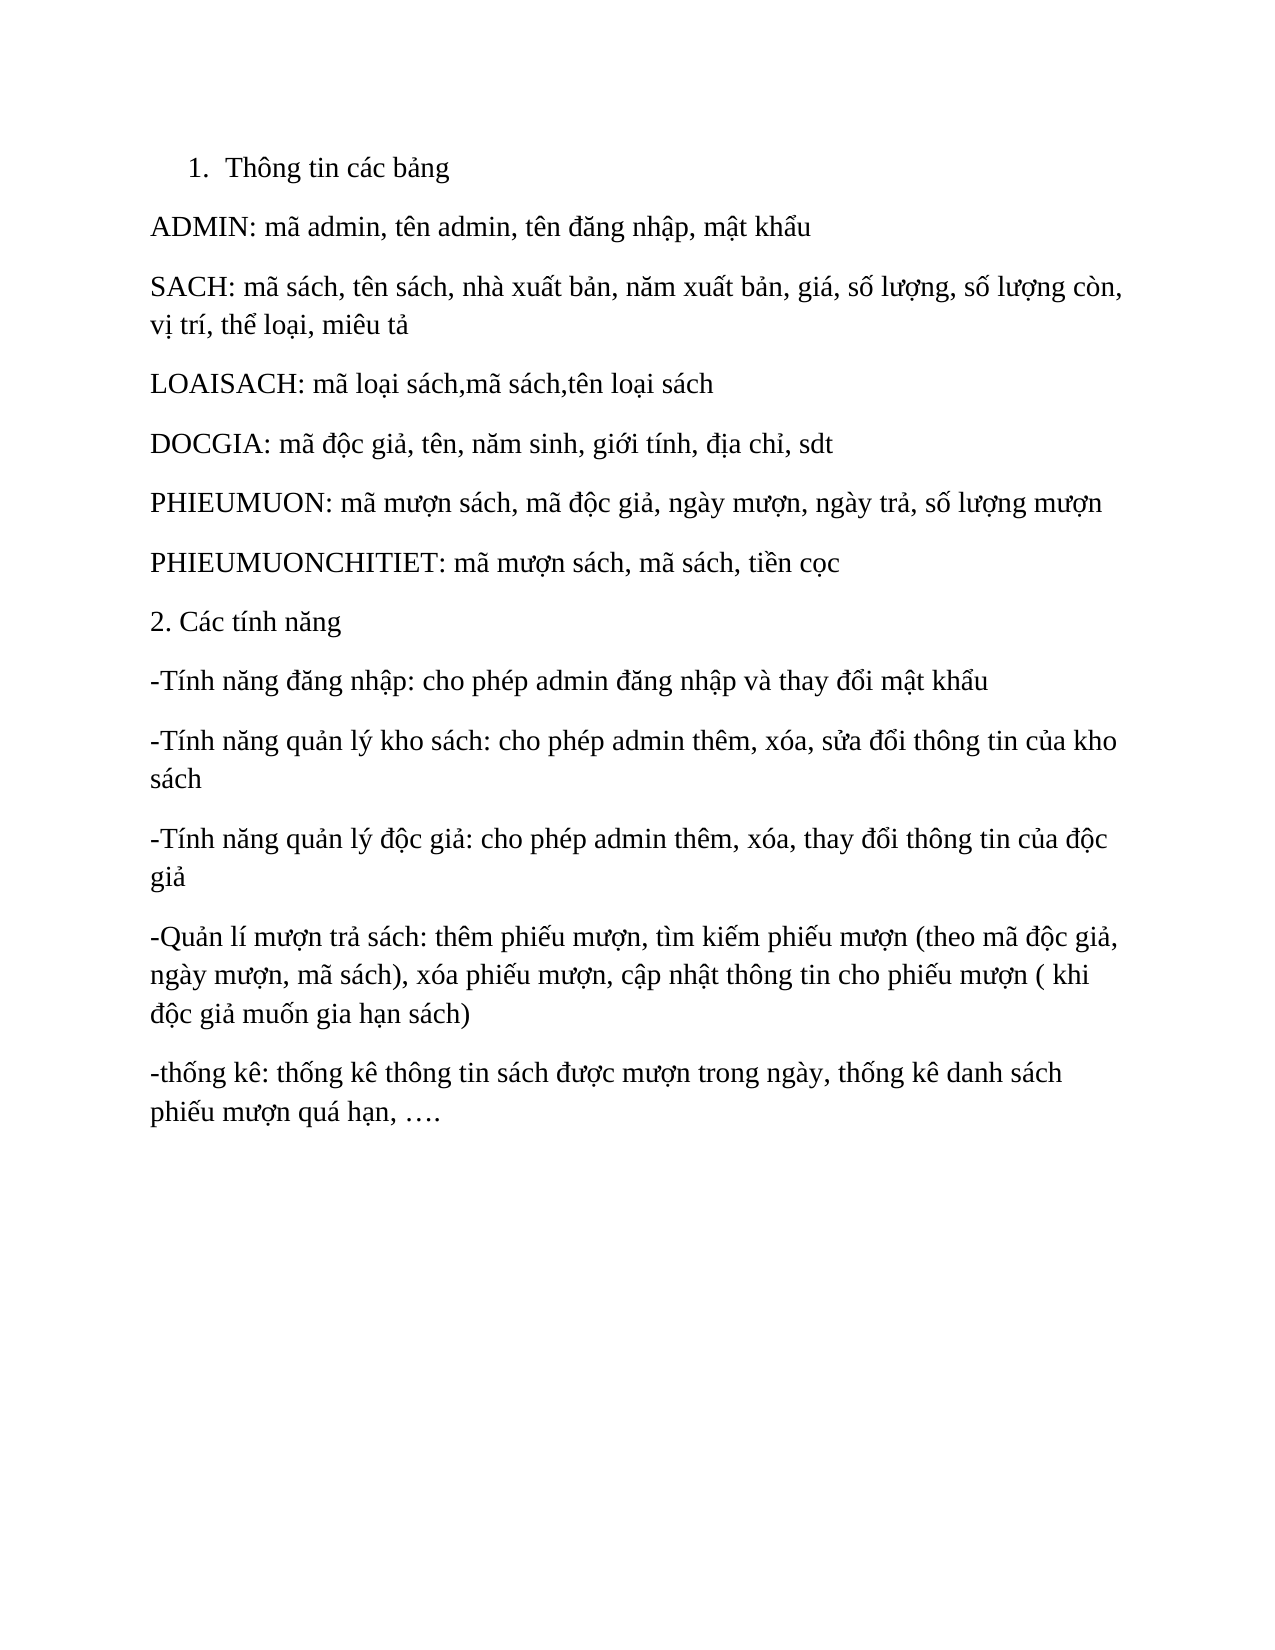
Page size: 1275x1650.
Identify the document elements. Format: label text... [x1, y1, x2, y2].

text DOCGIA: mã độc giả, tên, năm sinh, giới tính, địa chỉ, sdt [150, 426, 1125, 459]
text -Quản lí mượn trả sách: thêm phiếu mượn, tìm kiếm phiếu mượn (theo mã độc giả, ngày mượn, mã sách), xóa phiếu mượn, cập nhật thông tin cho phiếu mượn ( khi độc giả muốn gia hạn sách) [150, 919, 1125, 1029]
text -Tính năng quản lý độc giả: cho phép admin thêm, xóa, thay đổi thông tin của độc giả [150, 821, 1125, 893]
text SACH: mã sách, tên sách, nhà xuất bản, năm xuất bản, giá, số lượng, số lượng còn, vị trí, thể loại, miêu tả [150, 269, 1125, 341]
text -Tính năng quản lý kho sách: cho phép admin thêm, xóa, sửa đổi thông tin của kho sách [150, 723, 1125, 795]
text 2. Các tính năng [150, 604, 1125, 638]
list Thông tin các bảng [187, 150, 1125, 183]
text -thống kê: thống kê thông tin sách được mượn trong ngày, thống kê danh sách phiếu mượn quá hạn, …. [150, 1055, 1125, 1127]
text PHIEUMUON: mã mượn sách, mã độc giả, ngày mượn, ngày trả, số lượng mượn [150, 485, 1125, 519]
text -Tính năng đăng nhập: cho phép admin đăng nhập và thay đổi mật khẩu [150, 663, 1125, 697]
text LOAISACH: mã loại sách,mã sách,tên loại sách [150, 367, 1125, 400]
text ADMIN: mã admin, tên admin, tên đăng nhập, mật khẩu [150, 209, 1125, 243]
text PHIEUMUONCHITIET: mã mượn sách, mã sách, tiền cọc [150, 545, 1125, 578]
